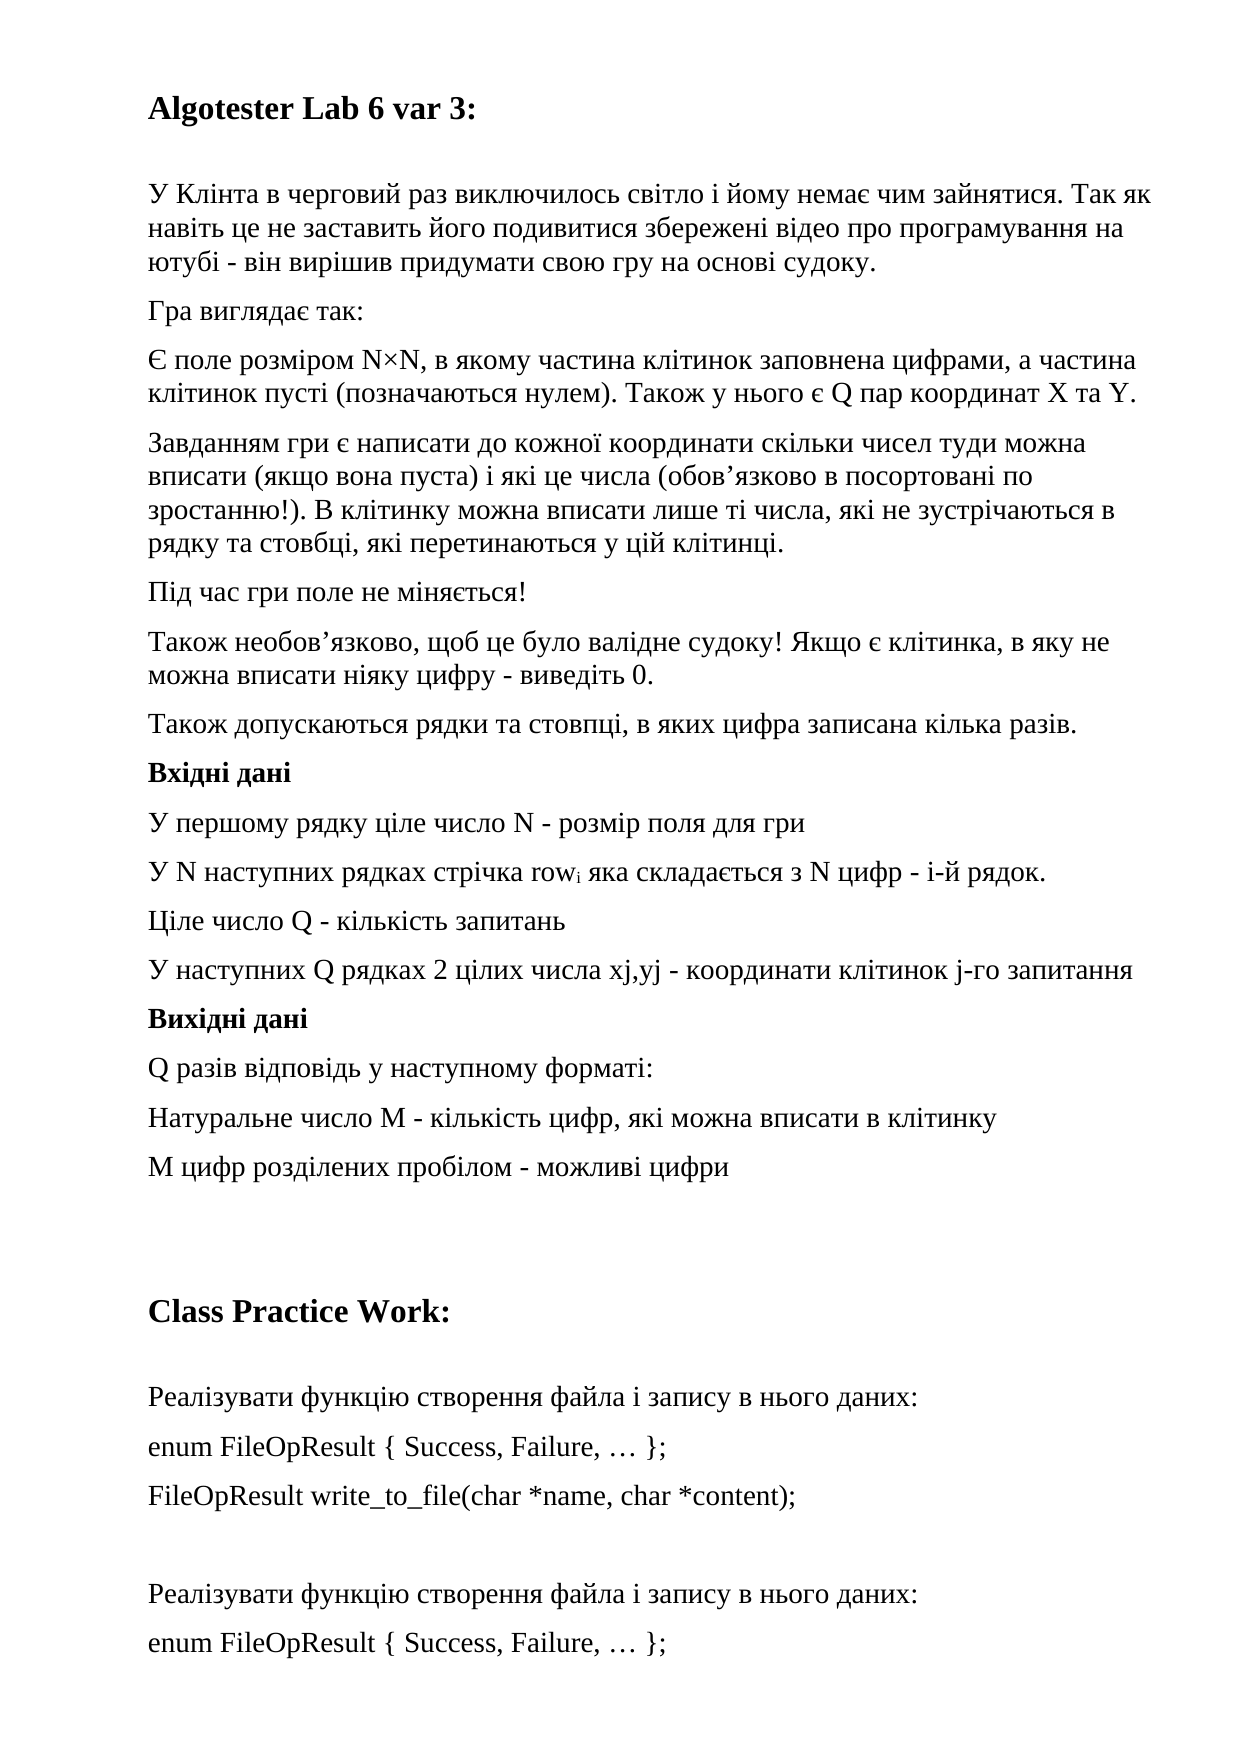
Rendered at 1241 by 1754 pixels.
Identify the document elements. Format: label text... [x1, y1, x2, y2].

text Завданням гри є написати до кожної координати скільки чисел туди можна вписати (якщо вона пуста) і які це числа (обов’язково в посортовані по зростанню!). В клітинку можна вписати лише ті числа, які не зустрічаються в рядку та стовбці, які перетинаються у цій клітинці. [148, 425, 1152, 559]
text Натуральне число M - кількість цифр, які можна вписати в клітинку [148, 1100, 1152, 1133]
text Q разів відповідь у наступному форматі: [148, 1051, 1152, 1084]
text Вихідні дані [148, 1001, 1152, 1035]
text Class Practice Work: [148, 1291, 1152, 1330]
text У першому рядку ціле число N - розмір поля для гри [148, 805, 1152, 838]
text Algotester Lab 6 var 3: [148, 88, 1152, 127]
text Ціле число Q - кількість запитань [148, 903, 1152, 937]
text У Клінта в черговий раз виключилось світло і йому немає чим зайнятися. Так як навіть це не заставить його подивитися збережені відео про програмування на ютубі - він вирішив придумати свою гру на основі судоку. [148, 177, 1152, 277]
text Реалізувати функцію створення файла і запису в нього даних: [148, 1379, 1152, 1413]
text Також необов’язково, щоб це було валідне судоку! Якщо є клітинка, в яку не можна вписати ніяку цифру - виведіть 0. [148, 624, 1152, 691]
text M цифр розділених пробілом - можливі цифри [148, 1149, 1152, 1182]
text Гра виглядає так: [148, 293, 1152, 326]
text Є поле розміром N×N, в якому частина клітинок заповнена цифрами, а частина клітинок пусті (позначаються нулем). Також у нього є Q пар координат X та Y. [148, 342, 1152, 409]
text Під час гри поле не міняється! [148, 574, 1152, 608]
text У N наступних рядках стрічка rowi яка складається з N цифр - i-й рядок. [148, 854, 1152, 887]
text Вхідні дані [148, 756, 1152, 789]
text enum FileOpResult { Success, Failure, … }; [148, 1429, 1152, 1462]
text У наступних Q рядках 2 цілих числа xj,yj - координати клітинок j-го запитання [148, 952, 1152, 986]
text FileOpResult write_to_file(char *name, char *content); [148, 1478, 1152, 1511]
text enum FileOpResult { Success, Failure, … }; [148, 1625, 1152, 1659]
text Також допускаються рядки та стовпці, в яких цифра записана кілька разів. [148, 706, 1152, 740]
text Реалізувати функцію створення файла і запису в нього даних: [148, 1576, 1152, 1610]
